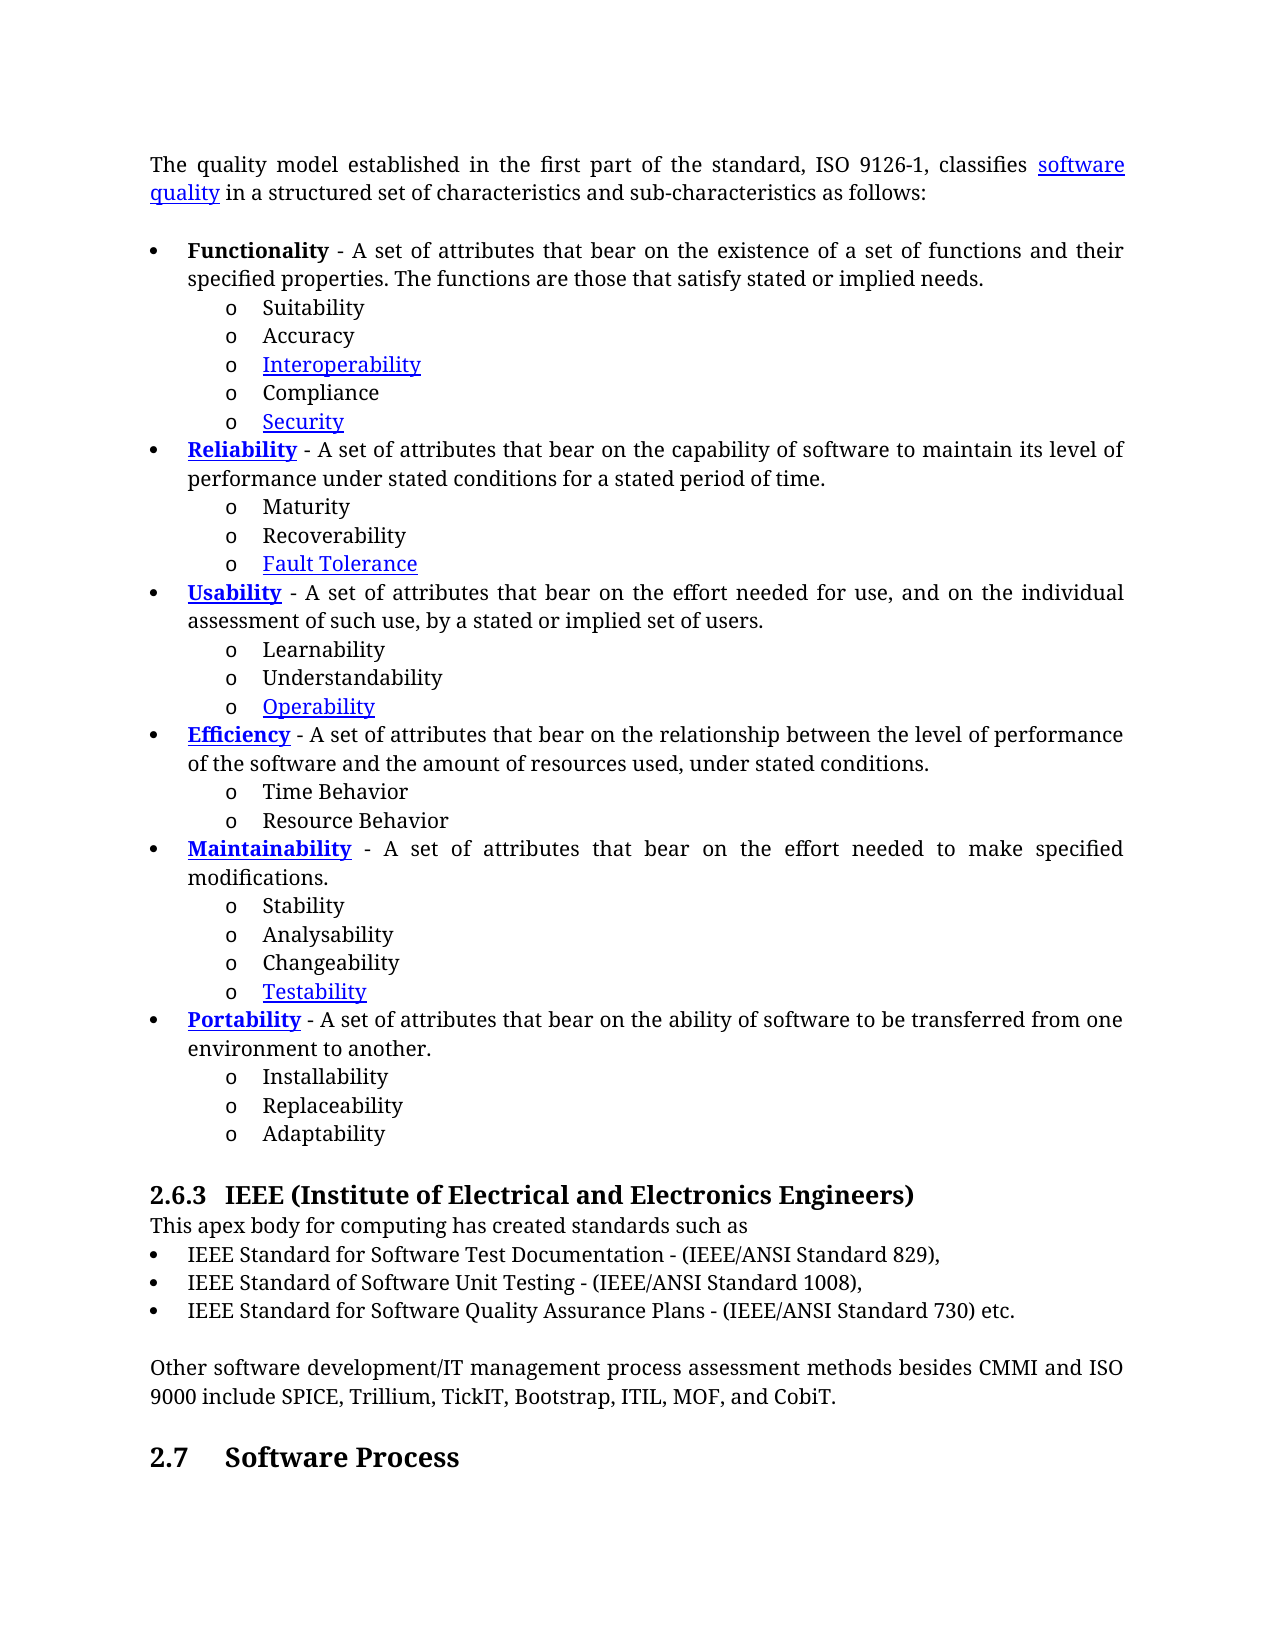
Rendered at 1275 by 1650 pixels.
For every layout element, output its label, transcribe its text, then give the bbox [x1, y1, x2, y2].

list Interoperability [225, 350, 1125, 378]
list Reliability - A set of attributes that bear on the capability of software to maintain its level of performance under stated conditions for a stated period of time. [150, 436, 1125, 492]
list Fault Tolerance [225, 549, 1125, 578]
list Functionality - A set of attributes that bear on the existence of a set of functions and their specified properties. The functions are those that satisfy stated or implied needs. [150, 236, 1125, 293]
text 2.6.3 IEEE (Institute of Electrical and Electronics Engineers) [150, 1177, 1125, 1211]
list Operability [225, 692, 1125, 721]
list Recoverability [225, 521, 1125, 549]
list Learnability [225, 635, 1125, 663]
list IEEE Standard for Software Quality Assurance Plans - (IEEE/ANSI Standard 730) etc. [150, 1297, 1125, 1325]
list Maturity [225, 492, 1125, 521]
list Accuracy [225, 321, 1125, 350]
list Replaceability [225, 1091, 1125, 1119]
list Changeability [225, 948, 1125, 977]
list Adaptability [225, 1119, 1125, 1148]
list Portability - A set of attributes that bear on the ability of software to be transferred from one environment to another. [150, 1006, 1125, 1062]
list Understandability [225, 663, 1125, 692]
list Stability [225, 891, 1125, 920]
list Installability [225, 1062, 1125, 1091]
list IEEE Standard of Software Unit Testing - (IEEE/ANSI Standard 1008), [150, 1268, 1125, 1297]
text 2.7 Software Process [150, 1439, 1125, 1476]
list Resource Behavior [225, 806, 1125, 834]
list Compliance [225, 378, 1125, 407]
list Suitability [225, 293, 1125, 321]
list Usability - A set of attributes that bear on the effort needed for use, and on the individual assessment of such use, by a stated or implied set of users. [150, 578, 1125, 635]
list Maintainability - A set of attributes that bear on the effort needed to make specified modifications. [150, 834, 1125, 891]
text The quality model established in the first part of the standard, ISO 9126-1, classifies software quality in a structured set of characteristics and sub-characteristics as follows: [150, 150, 1125, 207]
list Time Behavior [225, 777, 1125, 806]
list IEEE Standard for Software Test Documentation - (IEEE/ANSI Standard 829), [150, 1240, 1125, 1268]
text This apex body for computing has created standards such as [150, 1211, 1125, 1240]
list Security [225, 407, 1125, 436]
list Analysability [225, 920, 1125, 948]
text Other software development/IT management process assessment methods besides CMMI and ISO 9000 include SPICE, Trillium, TickIT, Bootstrap, ITIL, MOF, and CobiT. [150, 1353, 1125, 1410]
list Efficiency - A set of attributes that bear on the relationship between the level of performance of the software and the amount of resources used, under stated conditions. [150, 721, 1125, 777]
list Testability [225, 977, 1125, 1006]
